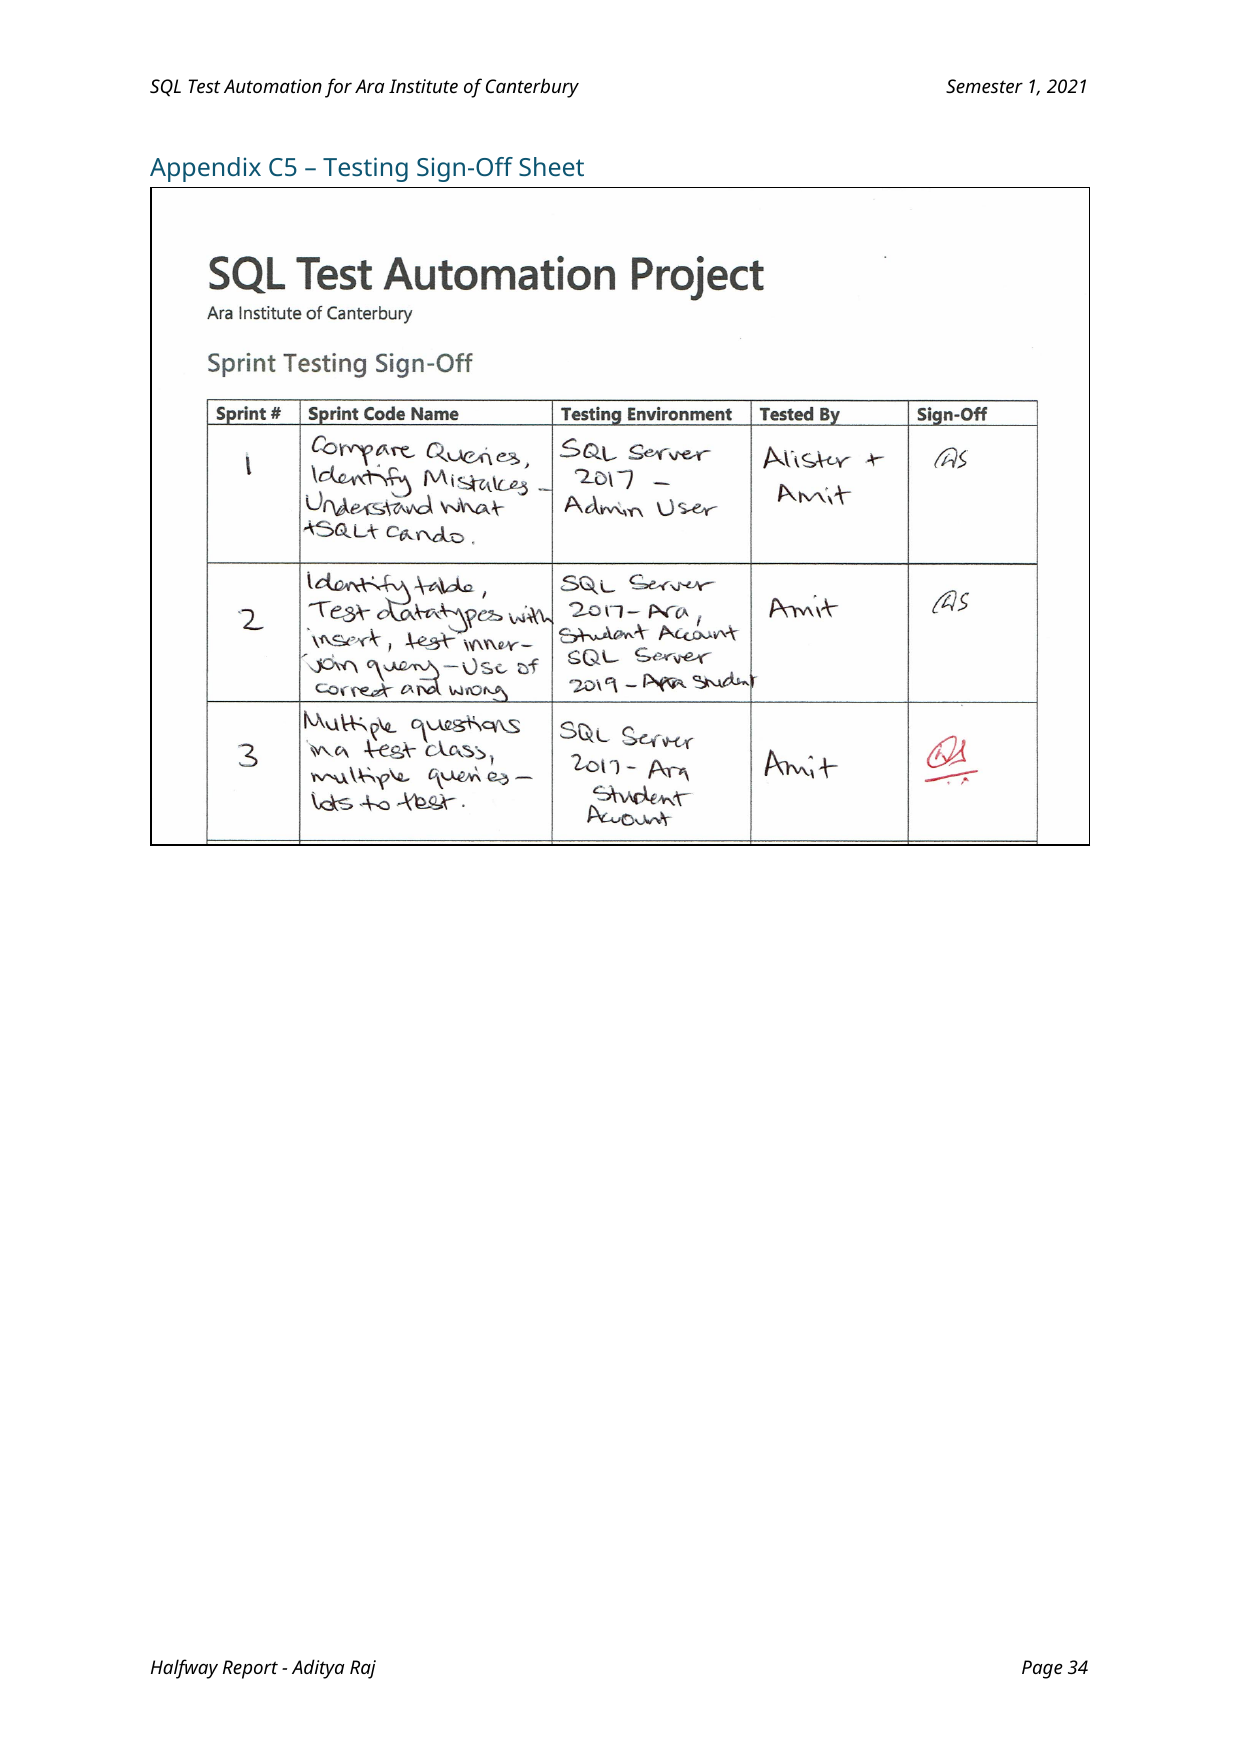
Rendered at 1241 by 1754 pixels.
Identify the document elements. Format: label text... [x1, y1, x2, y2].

picture [152, 188, 1089, 844]
subtitle Appendix C5 – Testing Sign-Off Sheet [150, 150, 1090, 184]
